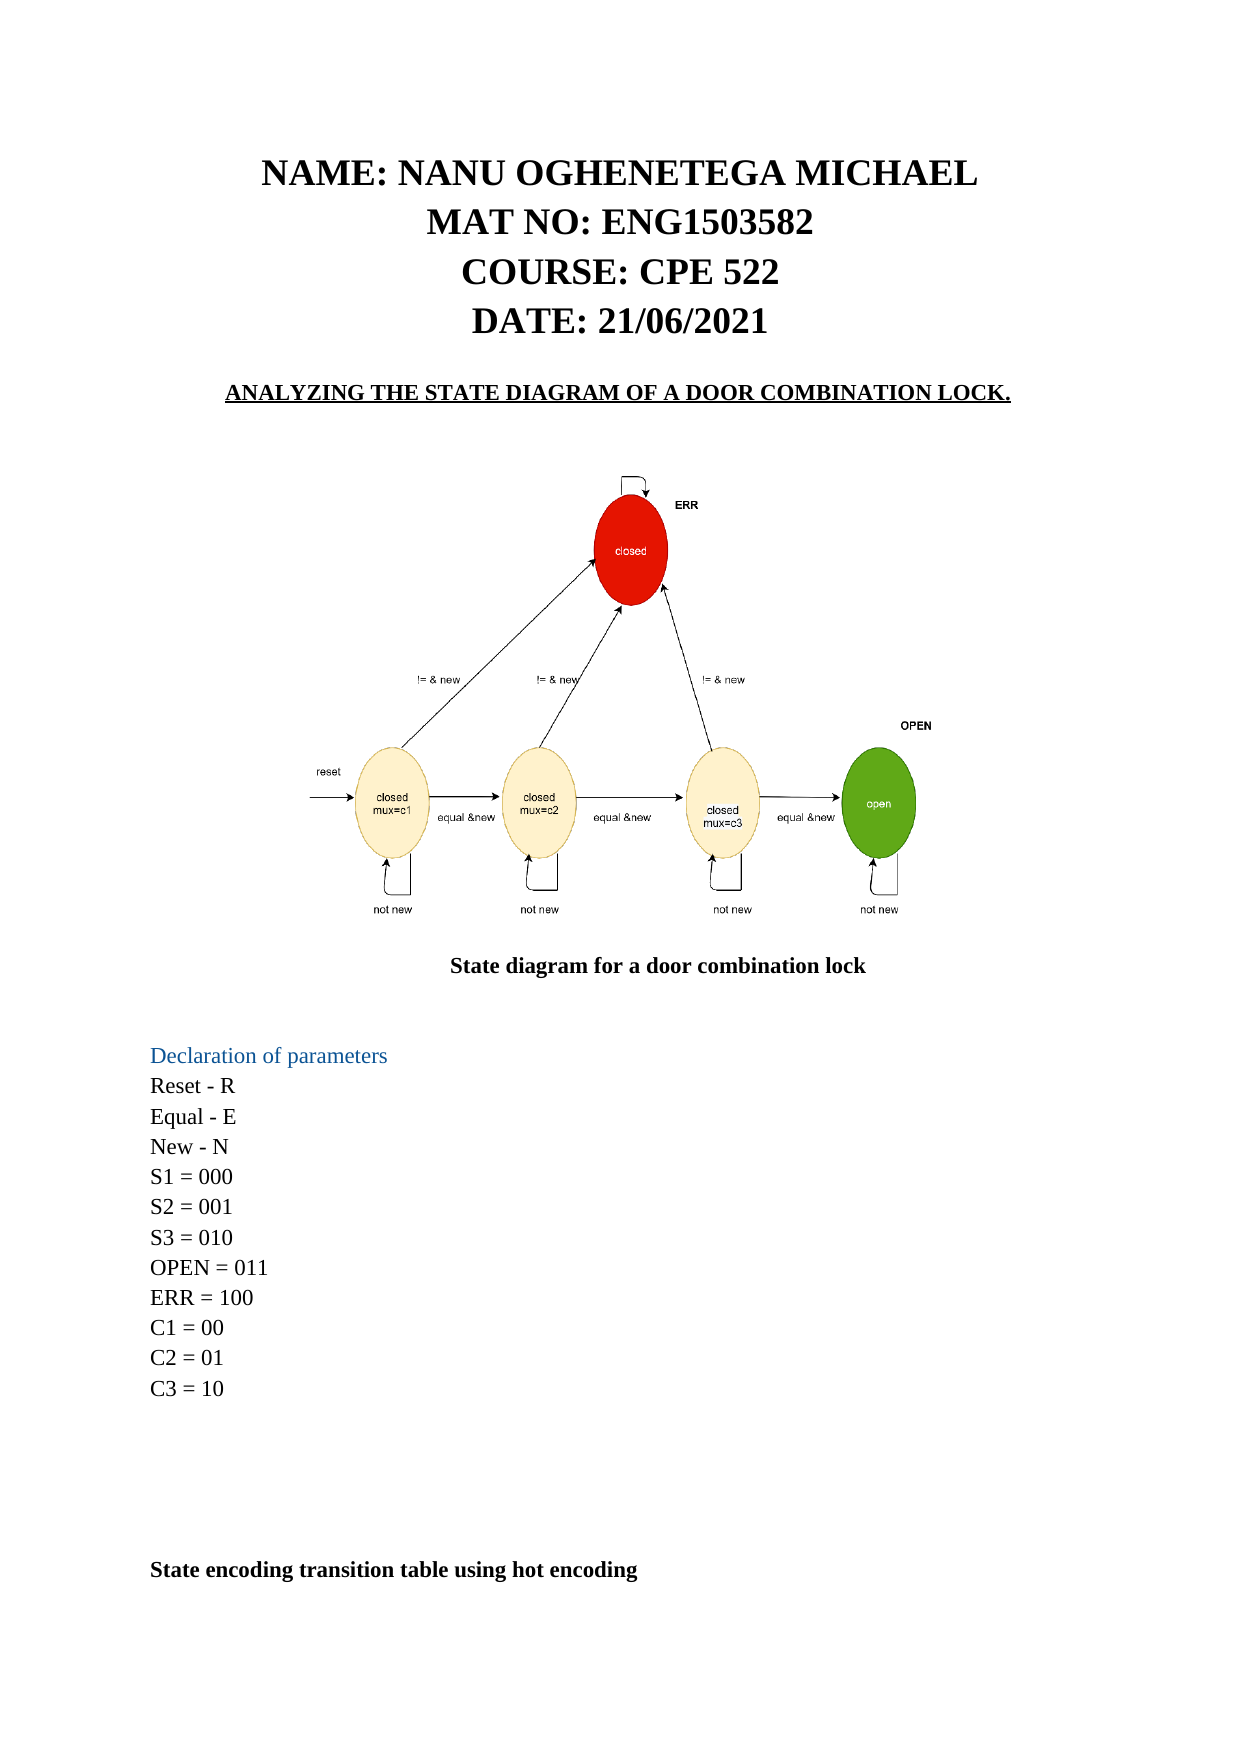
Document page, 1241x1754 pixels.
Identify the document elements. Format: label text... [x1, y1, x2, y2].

text NAME: NANU OGHENETEGA MICHAEL [150, 150, 1090, 193]
text ANALYZING THE STATE DIAGRAM OF A DOOR COMBINATION LOCK. [150, 378, 1090, 405]
text S3 = 010 [150, 1223, 1090, 1250]
text Reset - R [150, 1072, 1090, 1099]
text Equal - E [150, 1103, 1090, 1129]
text MAT NO: ENG1503582 [150, 199, 1090, 243]
text S2 = 001 [150, 1193, 1090, 1220]
text ERR = 100 [150, 1284, 1090, 1310]
text COURSE: CPE 522 [150, 249, 1090, 292]
text New - N [150, 1133, 1090, 1159]
text DATE: 21/06/2021 [150, 299, 1090, 342]
text C1 = 00 [150, 1314, 1090, 1341]
text S1 = 000 [150, 1163, 1090, 1189]
text Declaration of parameters [150, 1042, 1090, 1069]
text State encoding transition table using hot encoding [150, 1556, 1090, 1582]
picture [302, 469, 939, 918]
text C2 = 01 [150, 1344, 1090, 1371]
text State diagram for a door combination lock [375, 952, 1090, 978]
text C3 = 10 [150, 1374, 1090, 1401]
text OPEN = 011 [150, 1254, 1090, 1280]
